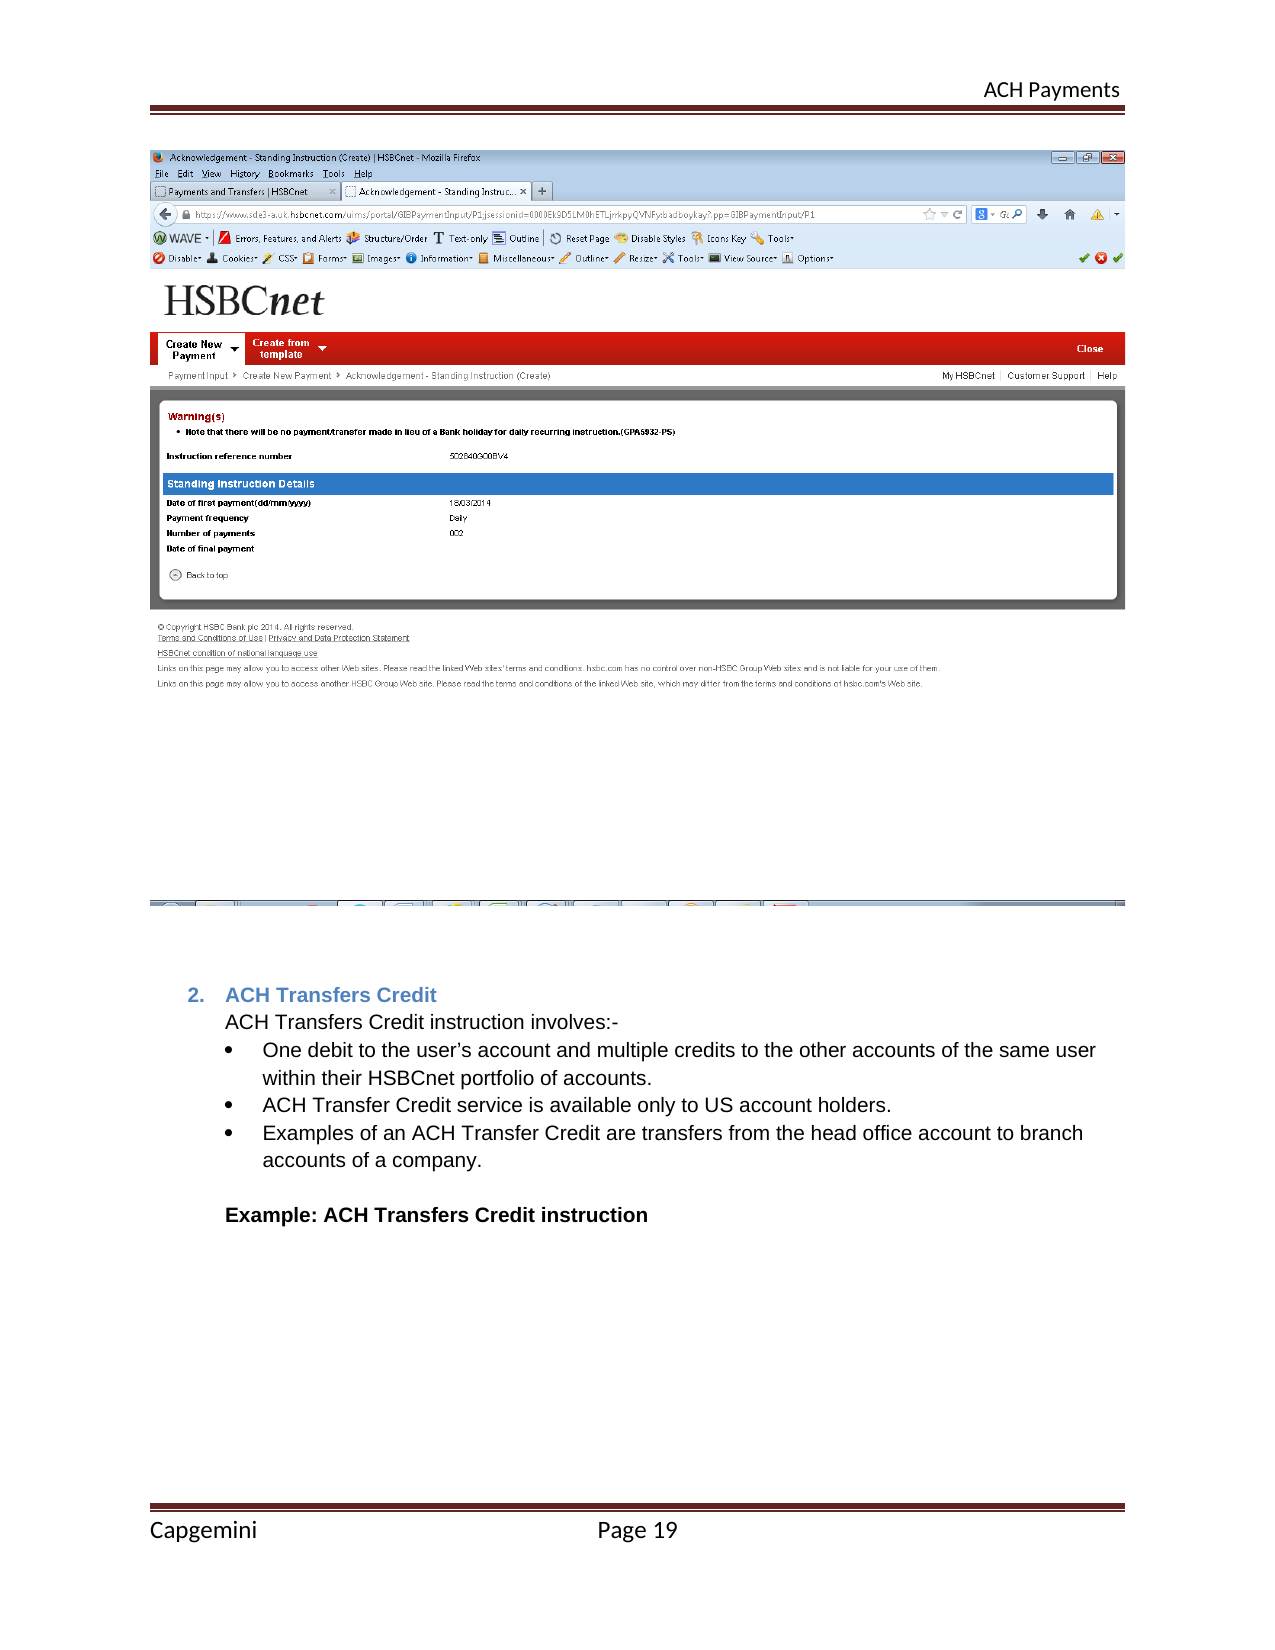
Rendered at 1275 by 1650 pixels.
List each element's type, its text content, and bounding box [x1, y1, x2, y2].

list ACH Transfer Credit service is available only to US account holders. [225, 1093, 1125, 1117]
list One debit to the user’s account and multiple credits to the other accounts of the same user within their HSBCnet portfolio of accounts. [225, 1038, 1125, 1089]
text ACH Transfers Credit instruction involves:- [150, 1010, 1125, 1034]
subtitle ACH Transfers Credit [187, 983, 1125, 1007]
list Examples of an ACH Transfer Credit are transfers from the head office account to branch accounts of a company. [225, 1120, 1125, 1172]
text Example: ACH Transfers Credit instruction [150, 1203, 1125, 1227]
picture [150, 150, 1125, 906]
